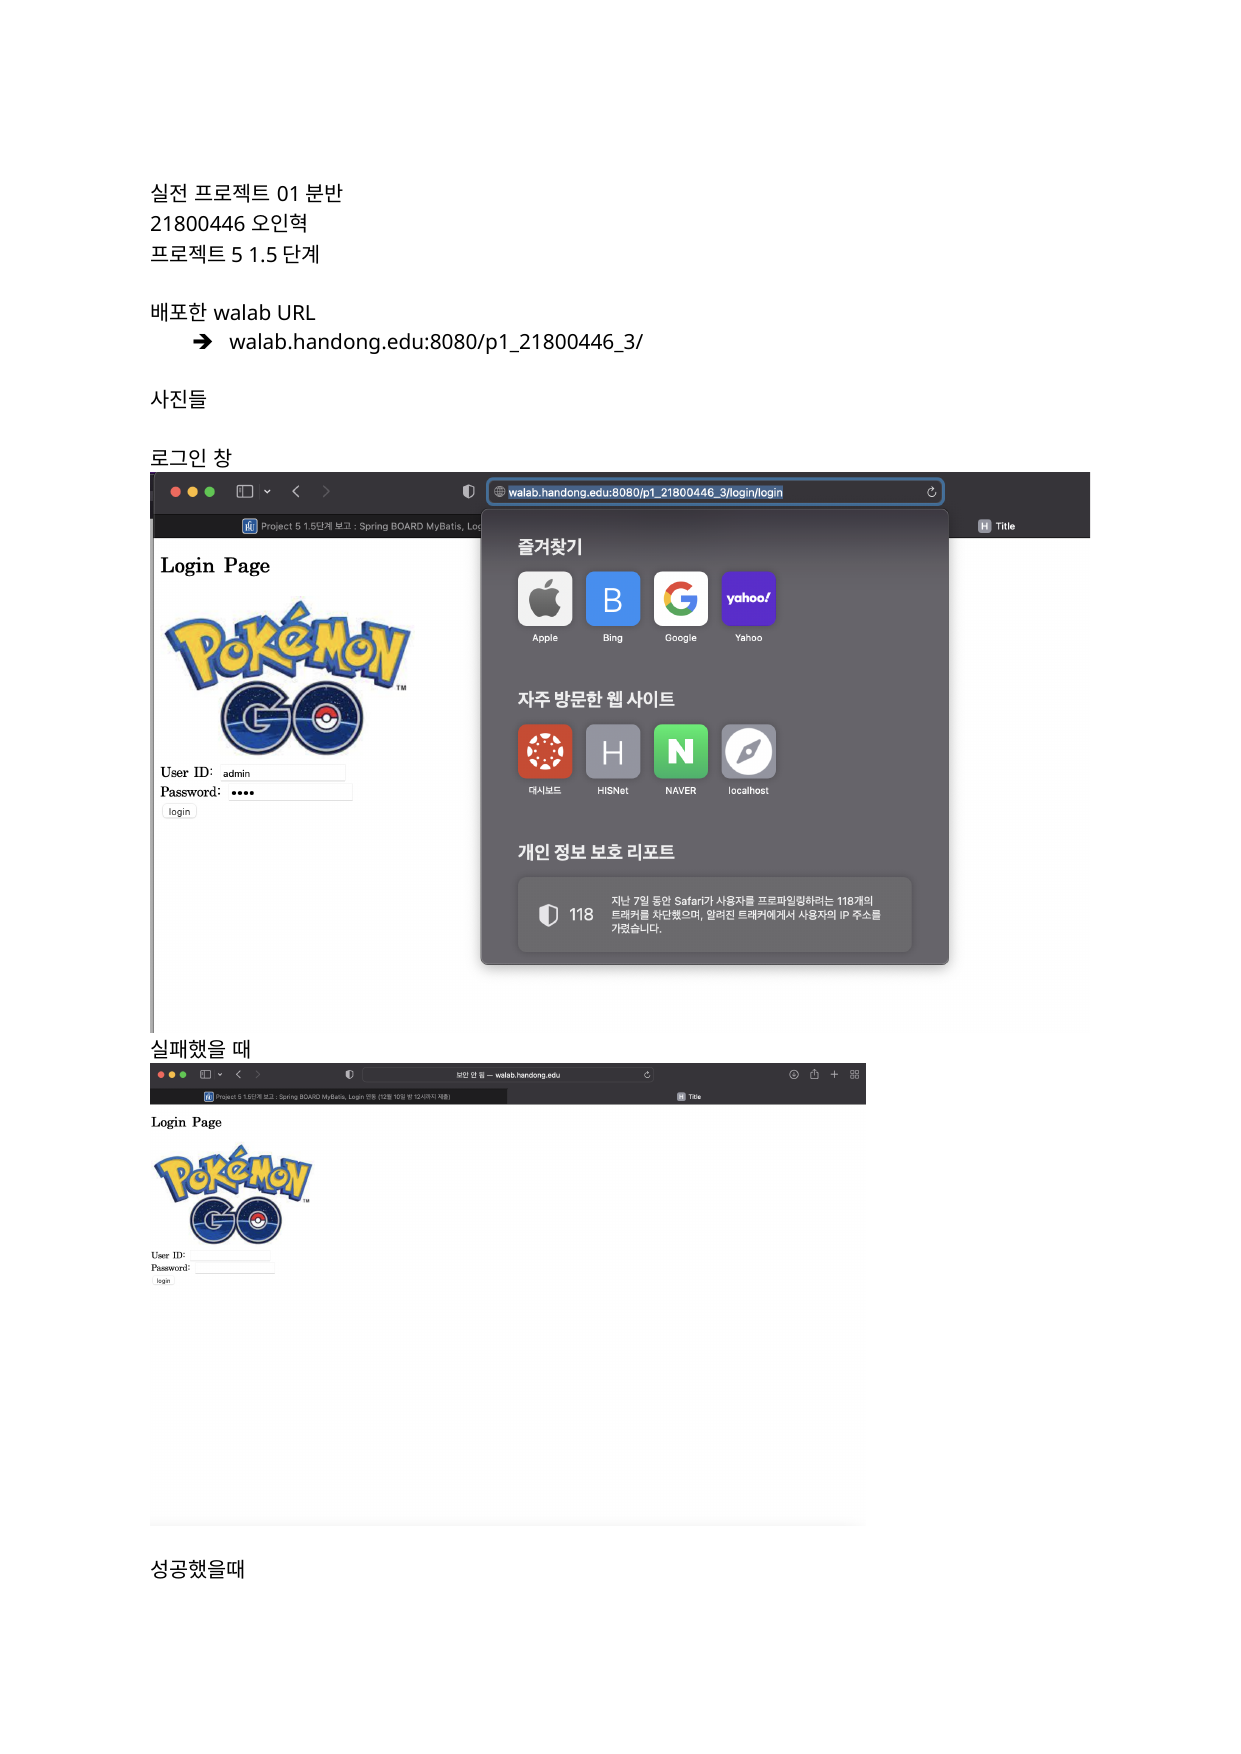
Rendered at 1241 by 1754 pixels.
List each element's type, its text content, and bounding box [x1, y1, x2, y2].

text 배포한 walab URL [150, 297, 1090, 327]
text 사진들 [150, 384, 1090, 414]
text 21800446 오인혁 [150, 207, 1090, 238]
text 실패했을 때 [150, 1033, 1090, 1063]
list walab.handong.edu:8080/p1_21800446_3/ [192, 327, 1090, 355]
picture [150, 472, 1091, 1033]
text 프로젝트5 1.5단계 [150, 238, 1090, 268]
text 실전 프로젝트 01분반 [150, 177, 1090, 207]
text 성공했을때 [150, 1554, 1090, 1584]
picture [150, 1063, 866, 1526]
text 로그인 창 [150, 442, 1090, 472]
